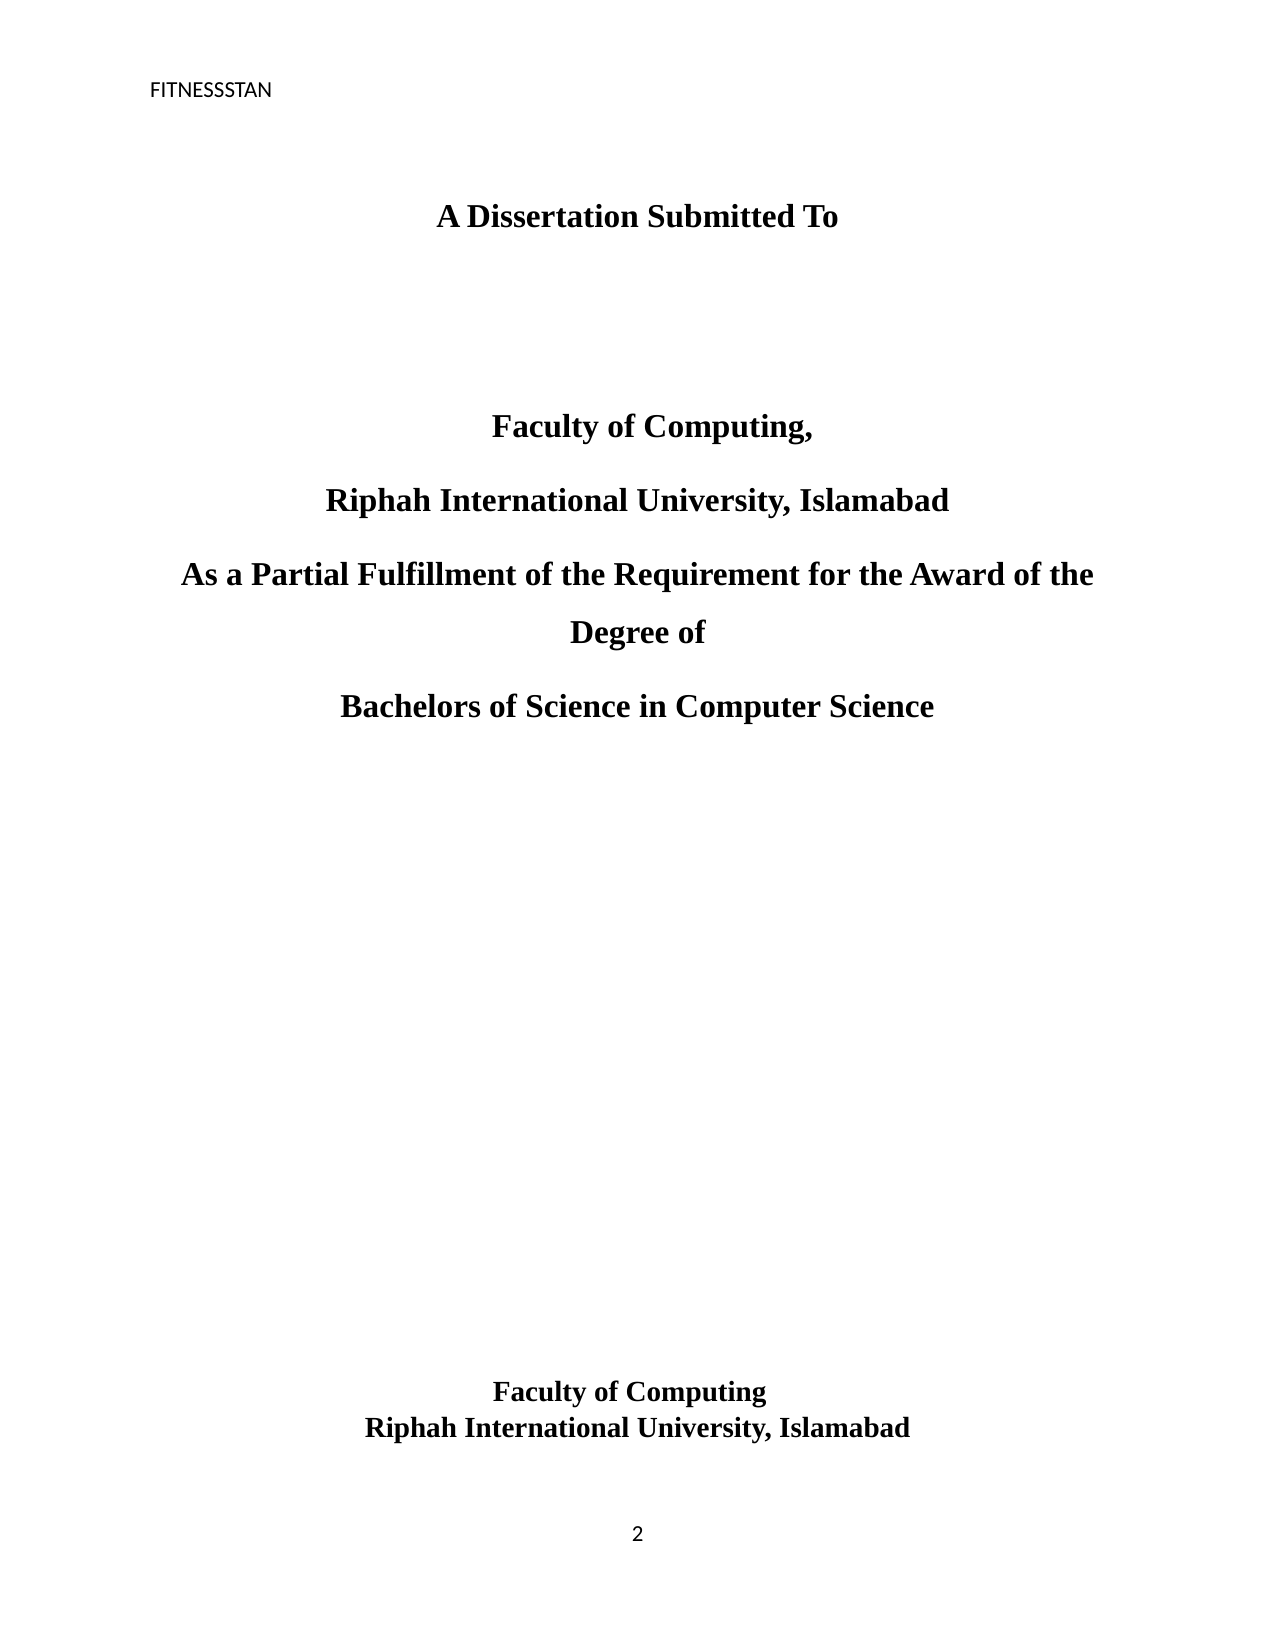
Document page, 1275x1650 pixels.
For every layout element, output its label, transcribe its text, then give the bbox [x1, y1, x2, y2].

text Riphah International University, Islamabad [150, 480, 1125, 519]
text Bachelors of Science in Computer Science [150, 686, 1125, 724]
text A Dissertation Submitted To [150, 197, 1125, 235]
text Faculty of Computing [150, 1374, 1125, 1408]
text Faculty of Computing, [150, 406, 1125, 444]
text As a Partial Fulfillment of the Requirement for the Award of the Degree of [150, 554, 1125, 650]
text Riphah International University, Islamabad [150, 1410, 1125, 1444]
